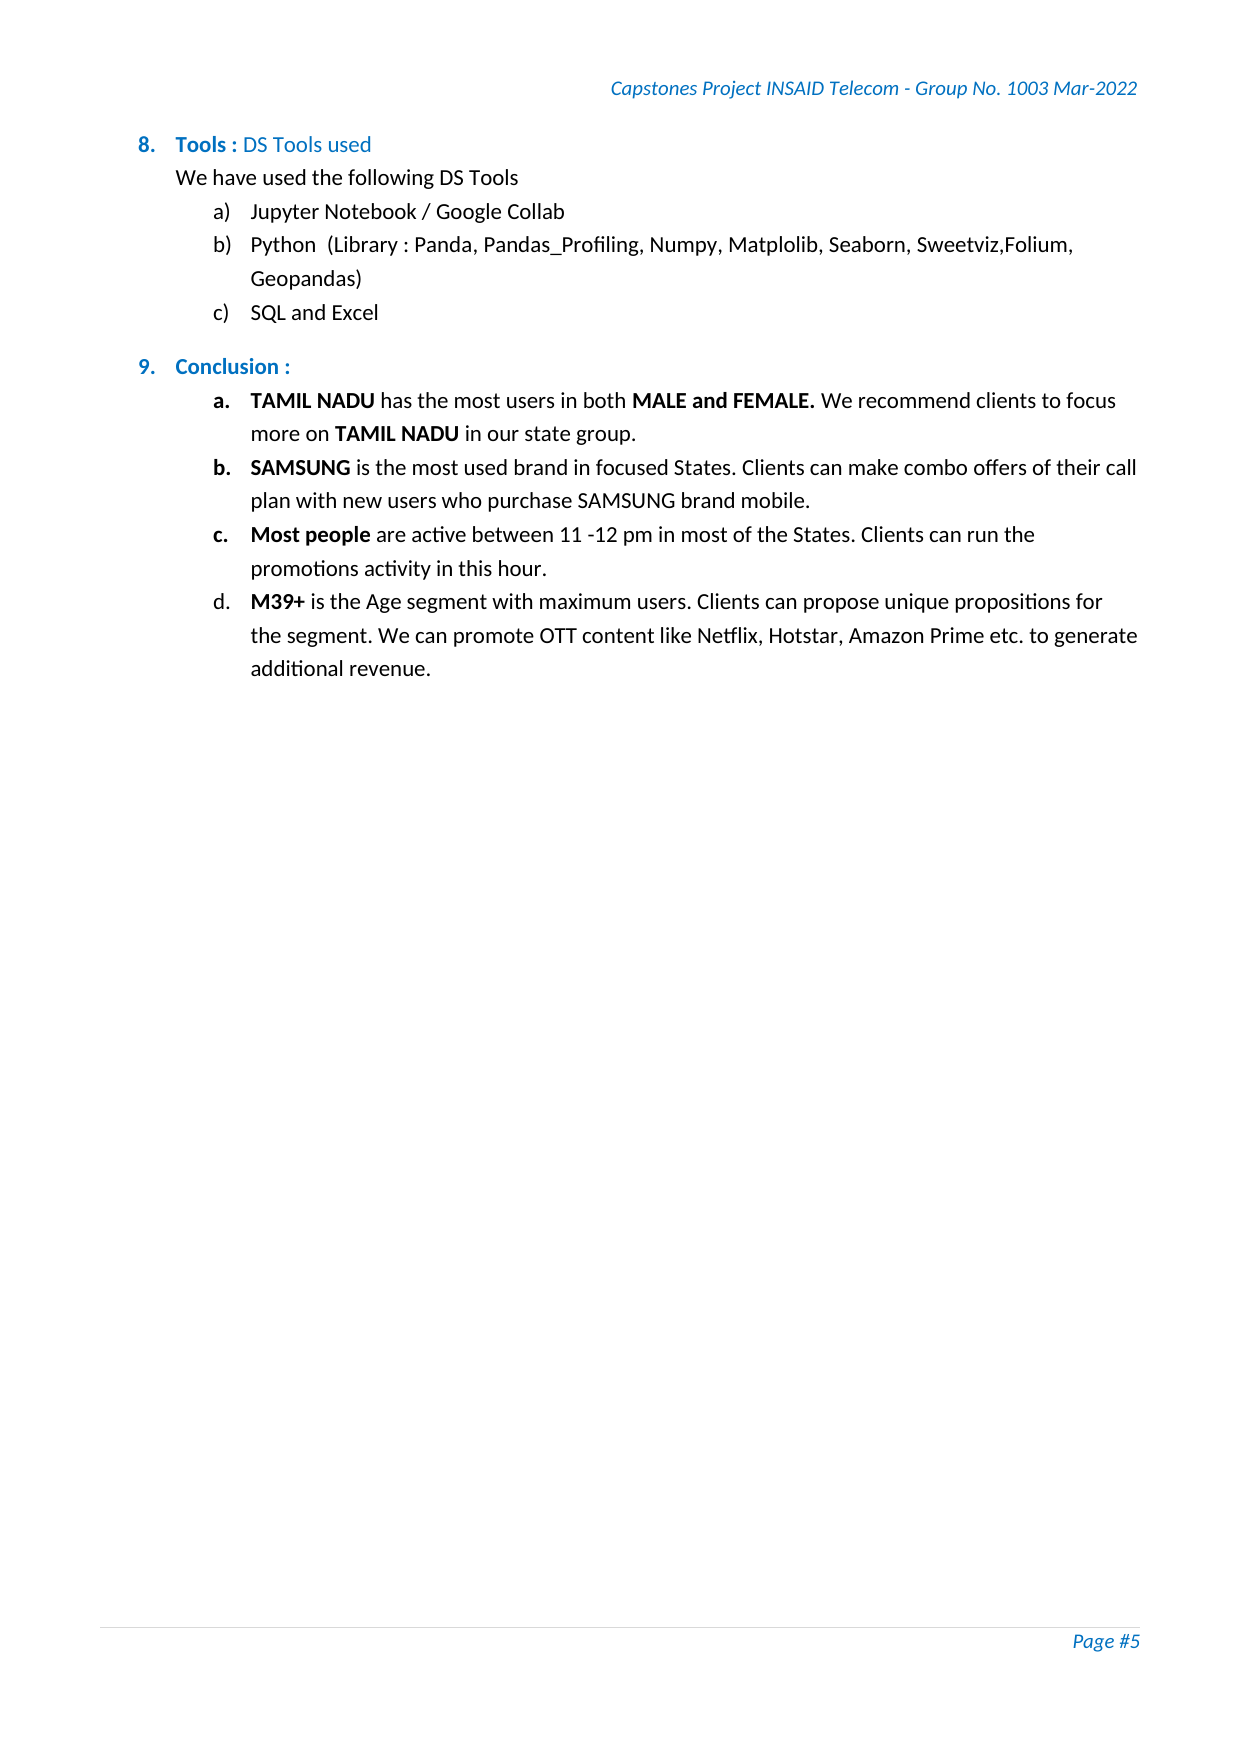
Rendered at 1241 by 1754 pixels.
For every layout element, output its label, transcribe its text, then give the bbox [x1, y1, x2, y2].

list Conclusion : [138, 352, 1140, 381]
list SQL and Excel [213, 298, 1140, 326]
list Most people are active between 11 -12 pm in most of the States. Clients can run the promotions activity in this hour. [213, 520, 1140, 582]
list Python (Library : Panda, Pandas_Profiling, Numpy, Matplolib, Seaborn, Sweetviz,Folium, Geopandas) [213, 231, 1140, 292]
list TAMIL NADU has the most users in both MALE and FEMALE. We recommend clients to focus more on TAMIL NADU in our state group. [213, 386, 1140, 448]
list M39+ is the Age segment with maximum users. Clients can propose unique propositions for the segment. We can promote OTT content like Netflix, Hotstar, Amazon Prime etc. to generate additional revenue. [213, 587, 1140, 682]
list Tools : DS Tools used [138, 130, 1140, 158]
list SAMSUNG is the most used brand in focused States. Clients can make combo offers of their call plan with new users who purchase SAMSUNG brand mobile. [213, 453, 1140, 515]
list Jupyter Notebook / Google Collab [213, 197, 1140, 225]
text We have used the following DS Tools [138, 163, 1140, 191]
